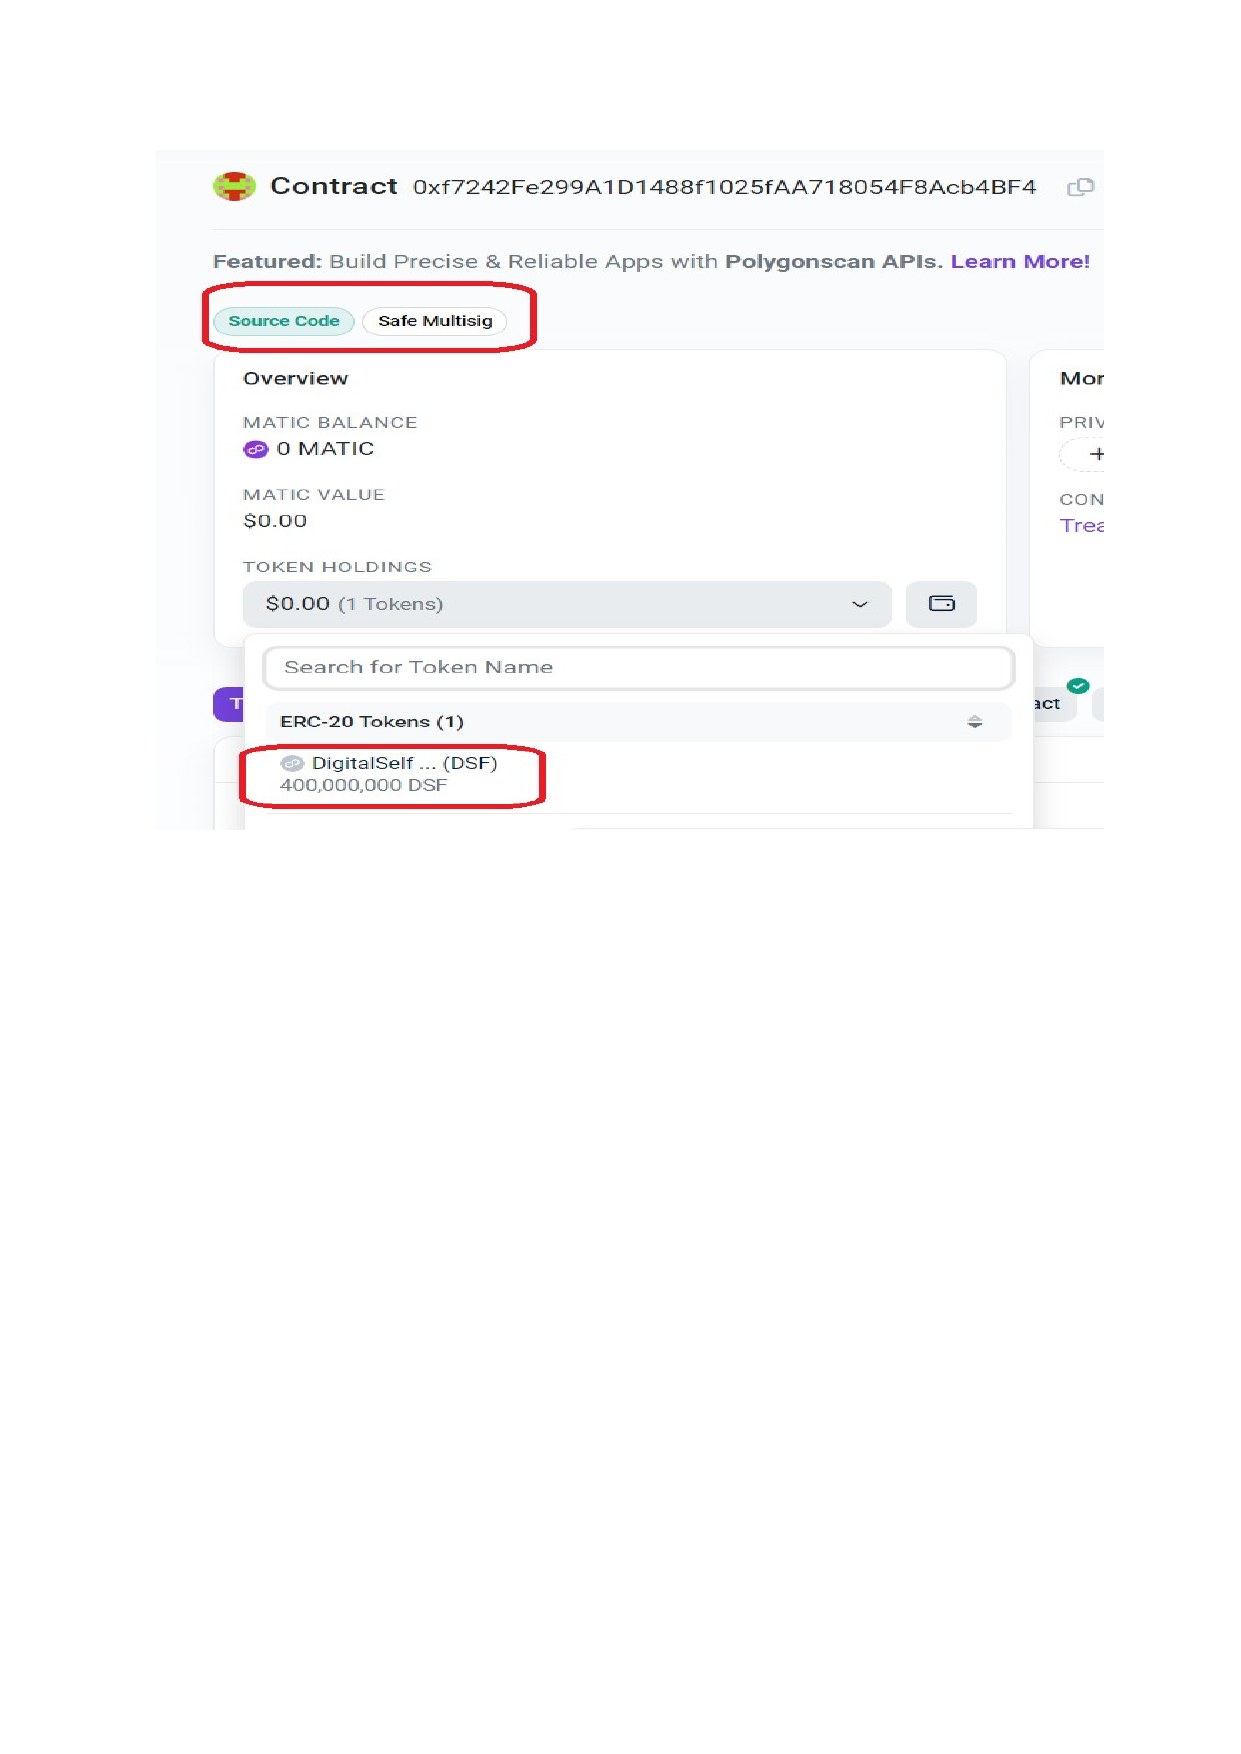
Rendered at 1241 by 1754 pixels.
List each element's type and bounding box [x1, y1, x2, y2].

picture [155, 150, 1104, 830]
